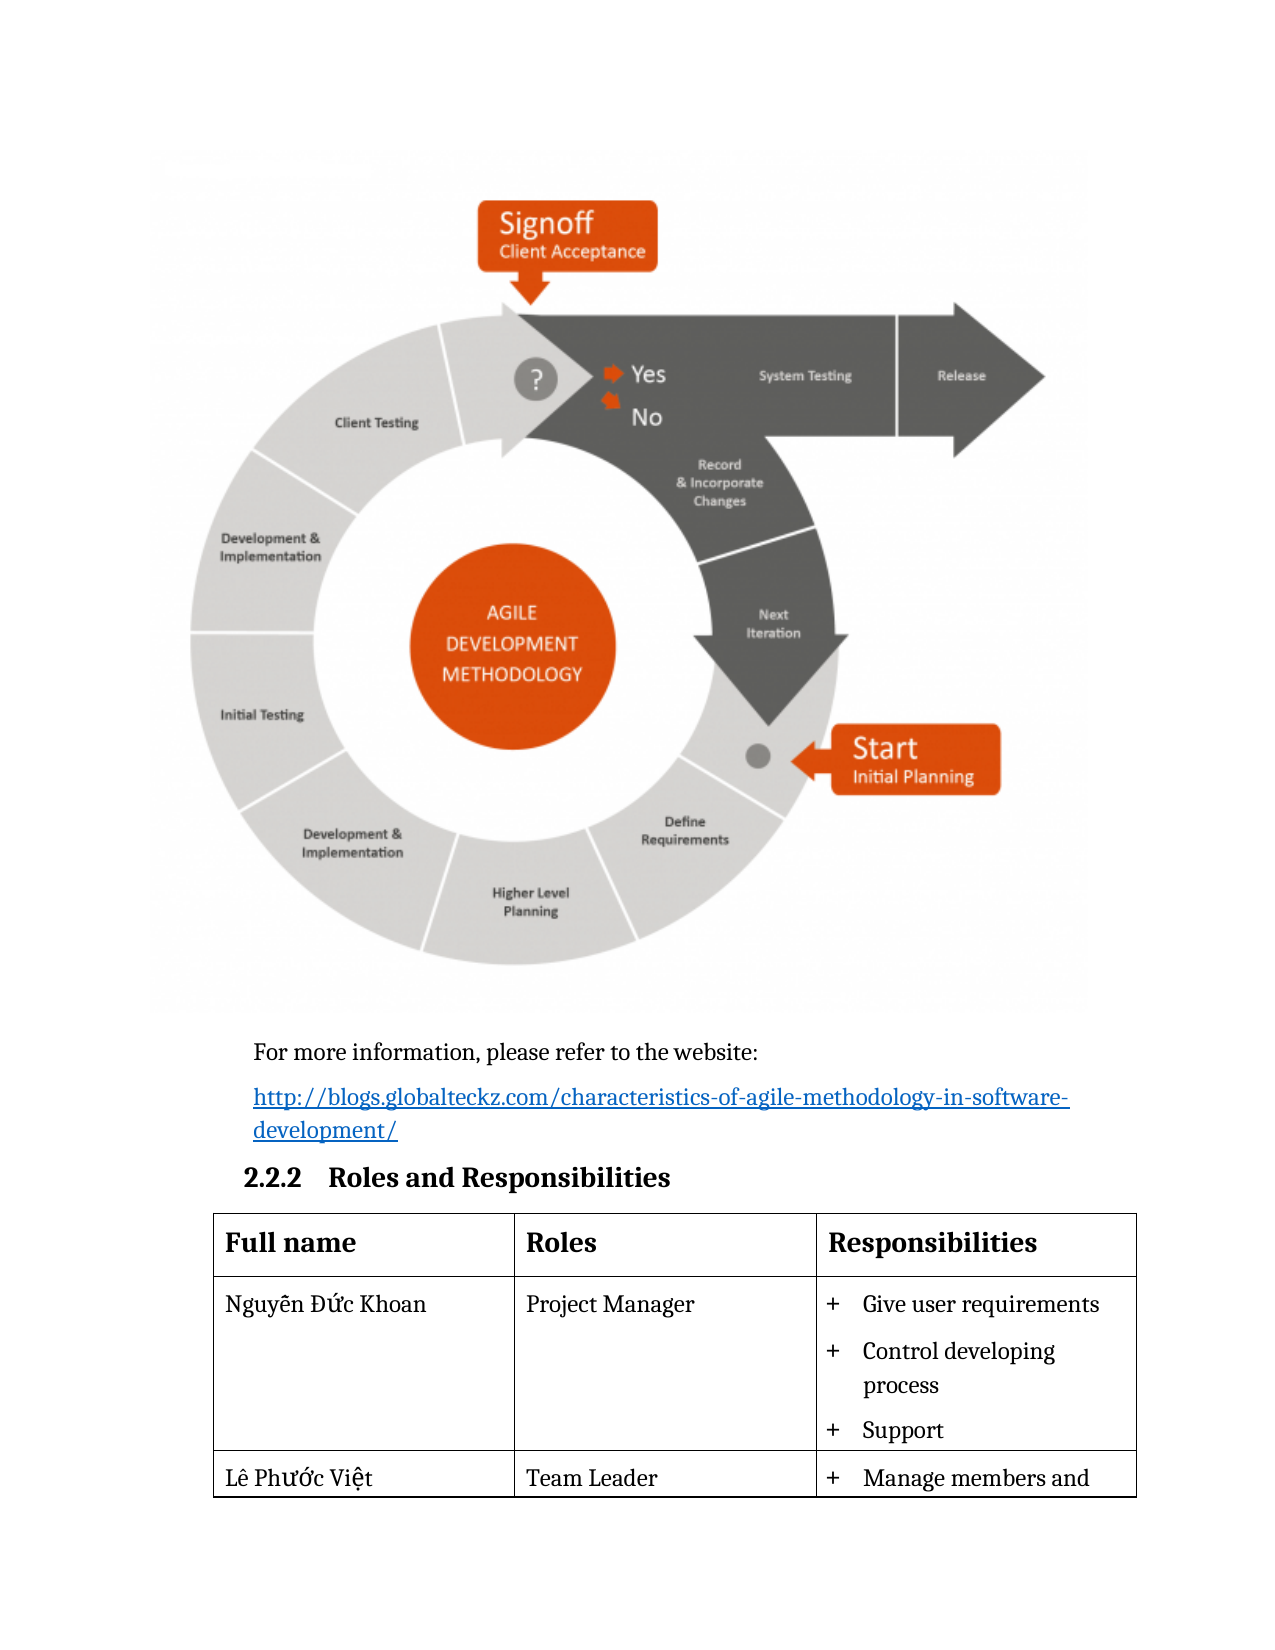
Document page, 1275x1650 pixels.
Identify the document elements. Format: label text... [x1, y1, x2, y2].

text http://blogs.globalteckz.com/characteristics-of-agile-methodology-in-software-development/ [253, 1083, 1125, 1145]
table_cell Team Leader [515, 1451, 816, 1496]
picture [150, 150, 1088, 1013]
table_cell Manage members and tasks Designer Developer Tester [817, 1451, 1136, 1496]
list Roles and Responsibilities [244, 1162, 1125, 1195]
text For more information, please refer to the website: [253, 1037, 1125, 1066]
table_header Roles [515, 1214, 816, 1276]
table_header Responsibilities [817, 1214, 1136, 1276]
table_cell Give user requirements Control developing process Support [817, 1277, 1136, 1450]
table_header Full name [214, 1214, 514, 1276]
table_cell Project Manager [515, 1277, 816, 1450]
table_cell Nguyễn Đức Khoan [214, 1277, 514, 1450]
table_cell Lê Phước Việt [214, 1451, 514, 1496]
